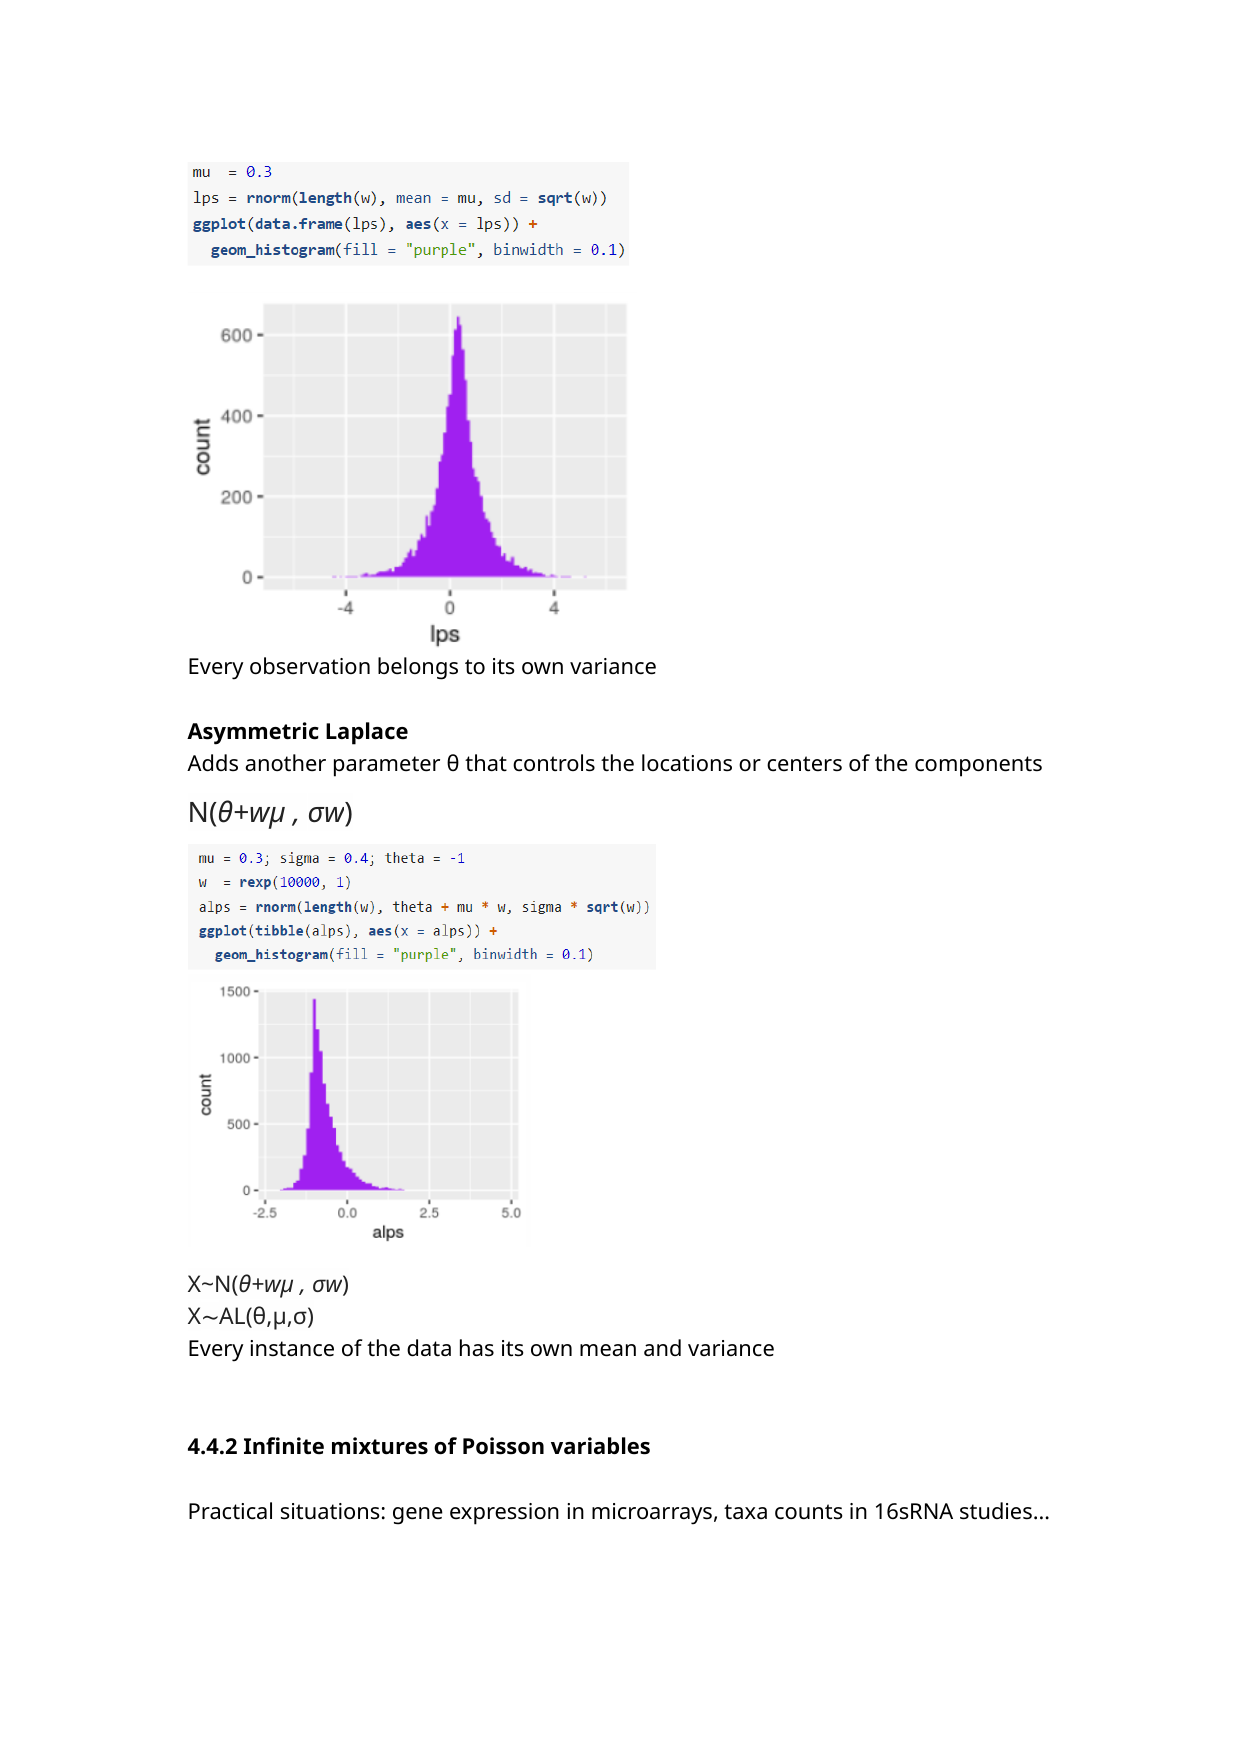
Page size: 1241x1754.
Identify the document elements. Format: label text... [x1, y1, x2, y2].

picture [187, 162, 630, 266]
text Practical situations: gene expression in microarrays, taxa counts in 16sRNA studies… [187, 1494, 1053, 1527]
text X∼AL(θ,μ,σ) [187, 1299, 1053, 1332]
text Asymmetric Laplace [187, 714, 1053, 747]
picture [187, 974, 532, 1247]
text Every observation belongs to its own variance [187, 649, 1053, 682]
text N(θ+wμ , σw) [187, 779, 1053, 844]
text Every instance of the data has its own mean and variance [187, 1332, 1053, 1364]
picture [187, 292, 637, 649]
picture [187, 844, 656, 970]
text Adds another parameter θ that controls the locations or centers of the components [187, 747, 1053, 779]
text X~N(θ+wμ , σw) [187, 1267, 1053, 1299]
text 4.4.2 Infinite mixtures of Poisson variables [187, 1429, 1053, 1462]
